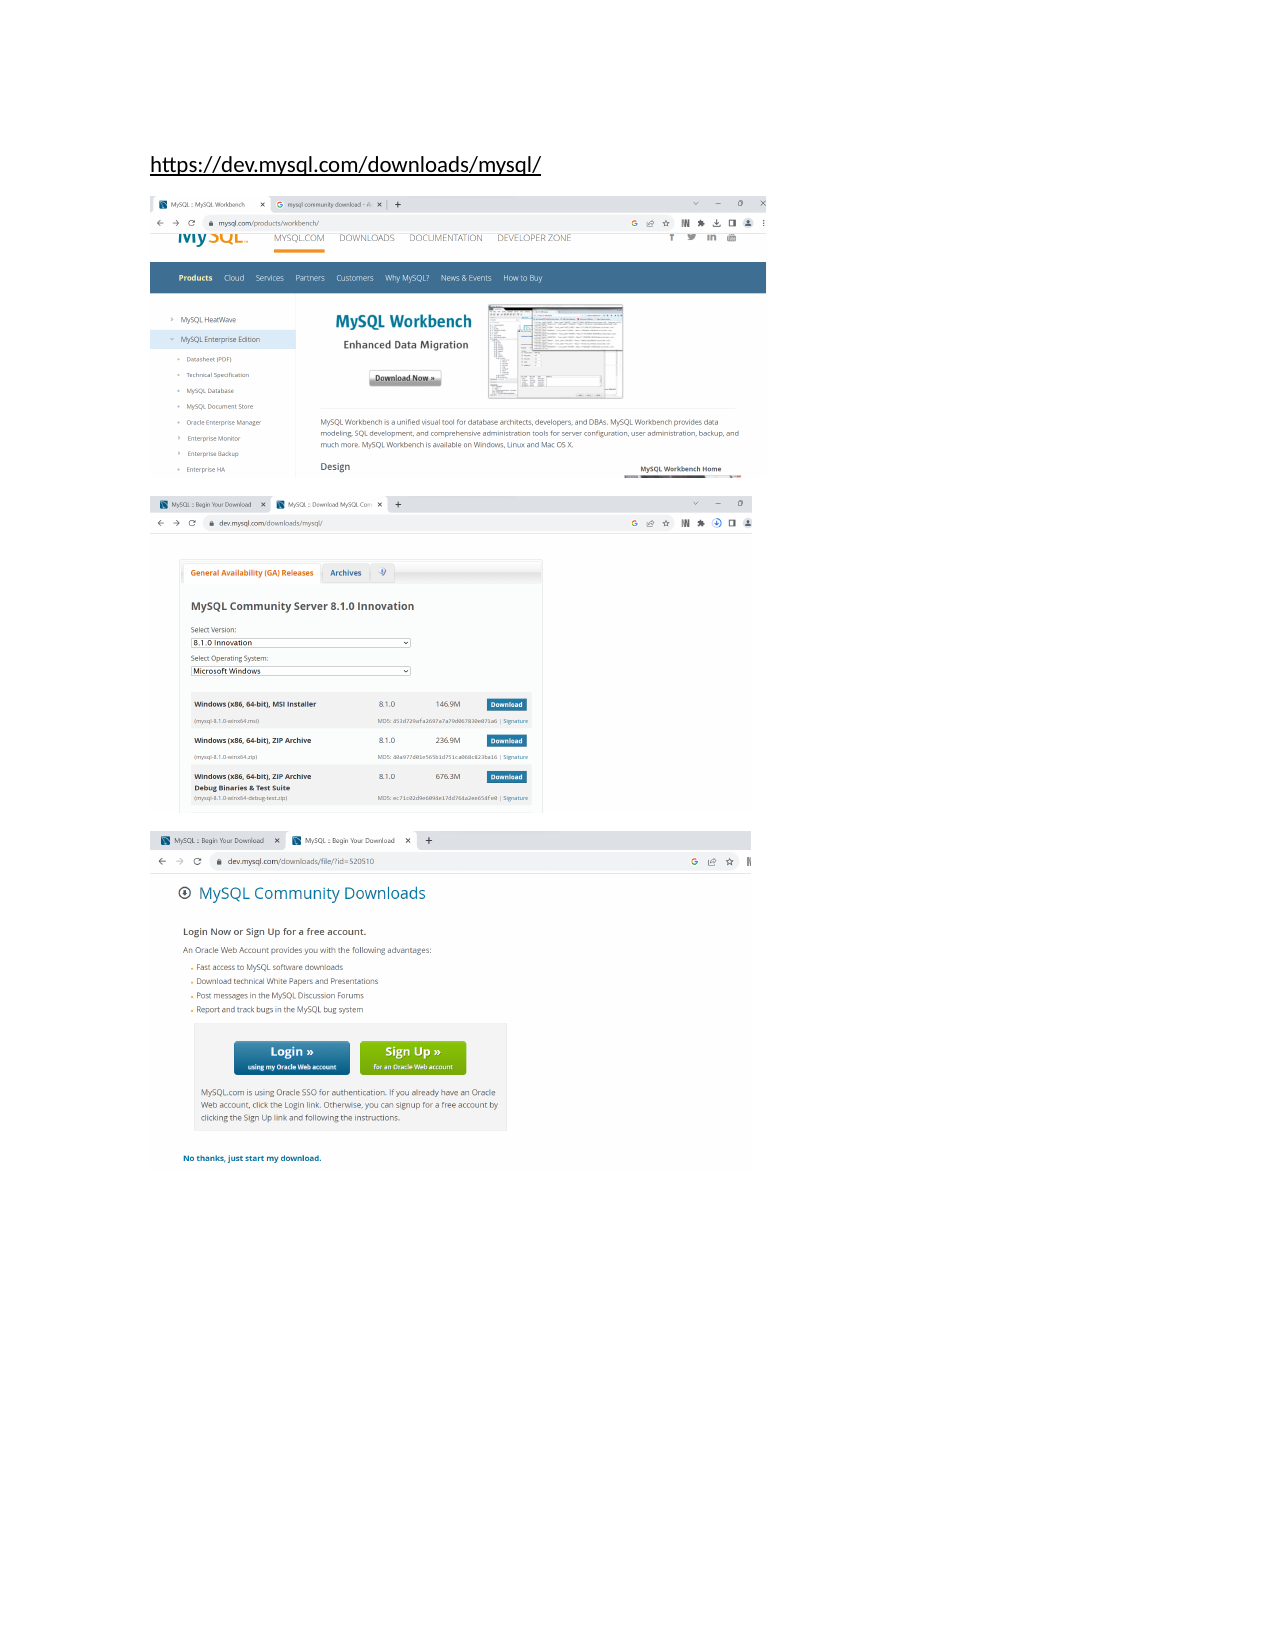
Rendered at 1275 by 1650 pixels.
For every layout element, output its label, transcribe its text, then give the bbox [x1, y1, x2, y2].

picture [150, 831, 751, 1173]
text https://dev.mysql.com/downloads/mysql/ [150, 150, 1125, 178]
picture [150, 496, 752, 813]
picture [150, 196, 767, 478]
